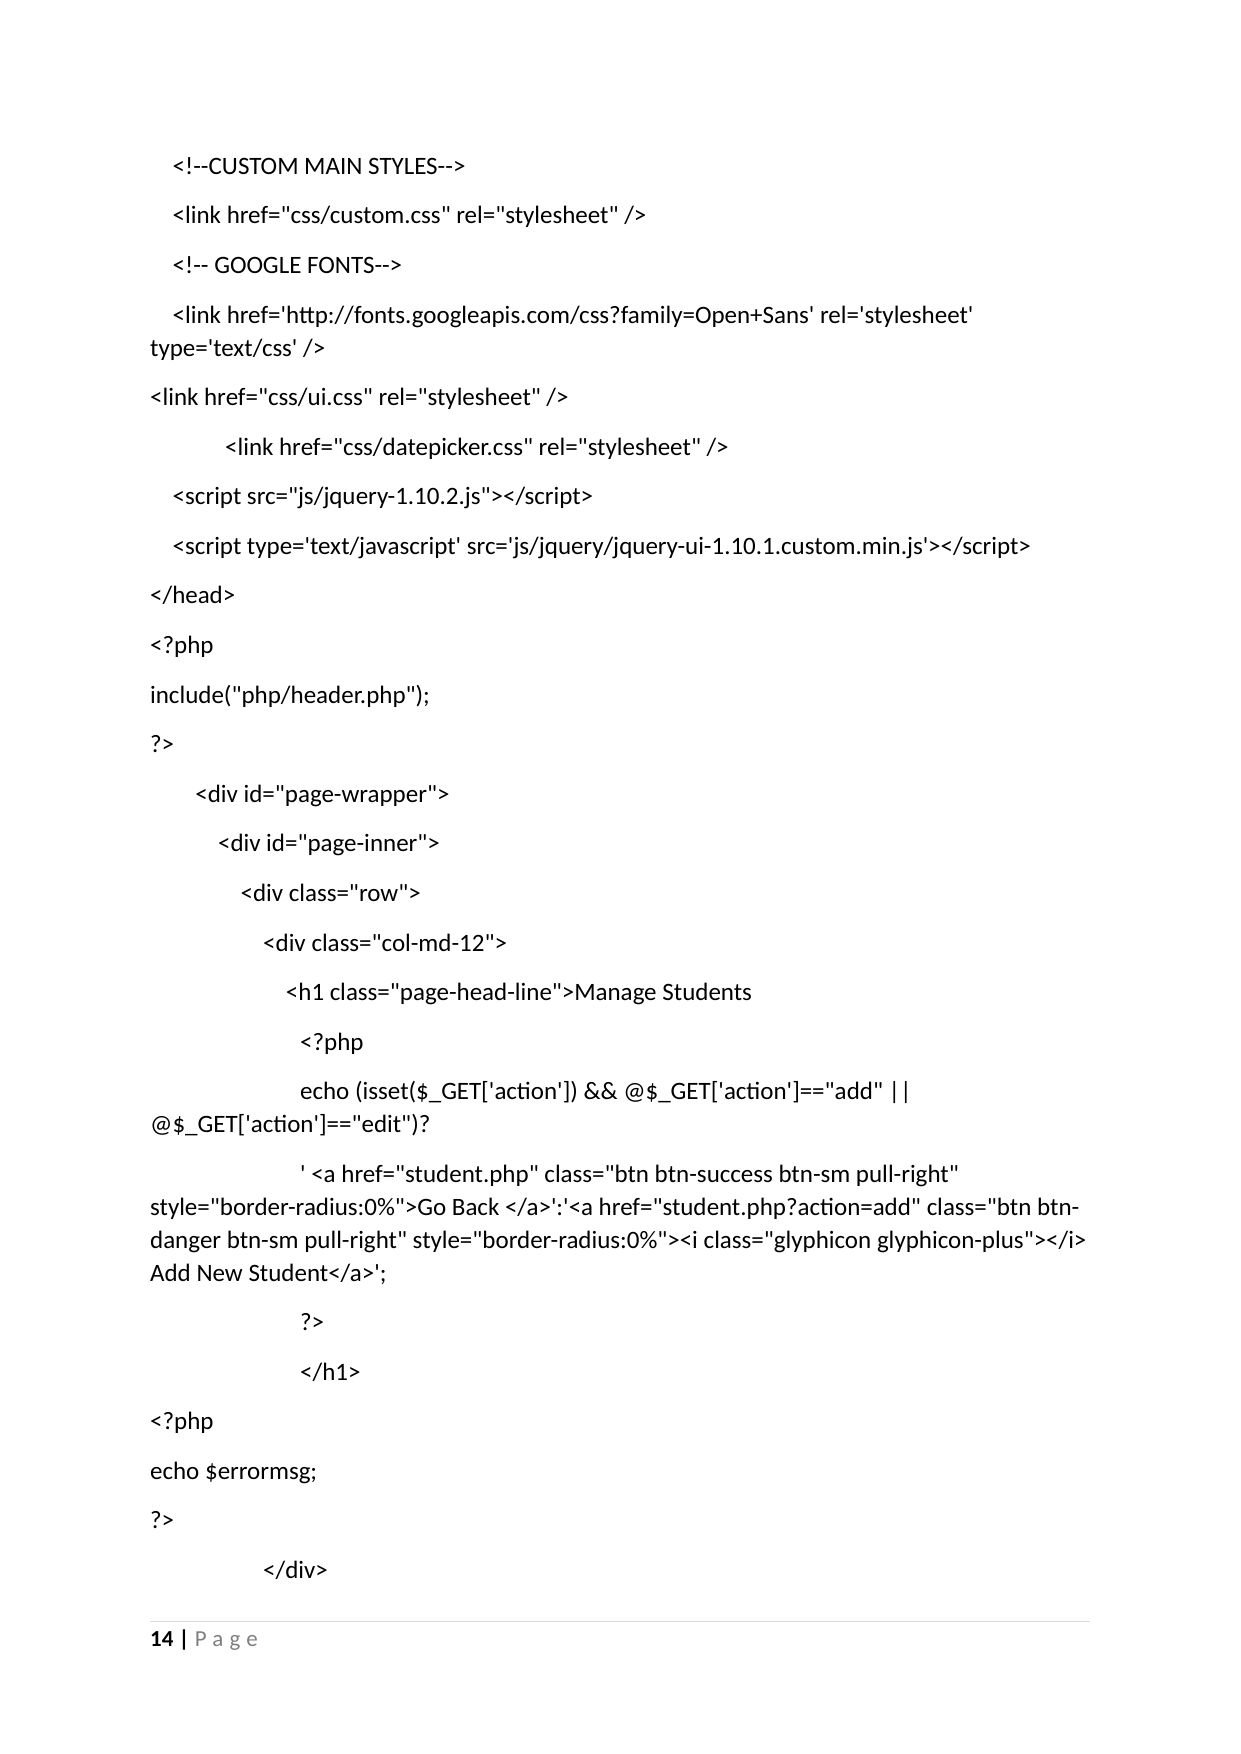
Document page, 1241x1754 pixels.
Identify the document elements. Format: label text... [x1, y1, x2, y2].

text </head> [150, 579, 1090, 610]
text <link href="css/datepicker.css" rel="stylesheet" /> [150, 431, 1090, 461]
text ?> [150, 1306, 1090, 1337]
text <script type='text/javascript' src='js/jquery/jquery-ui-1.10.1.custom.min.js'></script> [150, 530, 1090, 561]
text <?php [150, 629, 1090, 660]
text </div> [150, 1554, 1090, 1585]
text include("php/header.php"); [150, 679, 1090, 709]
text <?php [150, 1026, 1090, 1056]
text echo (isset($_GET['action']) && @$_GET['action']=="add" || @$_GET['action']=="edit")? [150, 1075, 1090, 1139]
text <div id="page-wrapper"> [150, 778, 1090, 808]
text </h1> [225, 1356, 1090, 1386]
text <script src="js/jquery-1.10.2.js"></script> [150, 480, 1090, 511]
text <!-- GOOGLE FONTS--> [150, 249, 1090, 280]
text <link href='http://fonts.googleapis.com/css?family=Open+Sans' rel='stylesheet' type='text/css' /> [150, 299, 1090, 362]
text <link href="css/ui.css" rel="stylesheet" /> [150, 381, 1090, 412]
text <link href="css/custom.css" rel="stylesheet" /> [150, 199, 1090, 230]
text ?> [150, 1504, 1090, 1535]
text <?php [150, 1405, 1090, 1436]
text <div id="page-inner"> [150, 827, 1090, 858]
text ?> [150, 728, 1090, 759]
text <!--CUSTOM MAIN STYLES--> [150, 150, 1090, 181]
text ' <a href="student.php" class="btn btn-success btn-sm pull-right" style="border-radius:0%">Go Back </a>':'<a href="student.php?action=add" class="btn btn-danger btn-sm pull-right" style="border-radius:0%"><i class="glyphicon glyphicon-plus"></i> Add New Student</a>'; [150, 1158, 1090, 1287]
text echo $errormsg; [150, 1455, 1090, 1486]
text <h1 class="page-head-line">Manage Students [150, 976, 1090, 1007]
text <div class="col-md-12"> [150, 927, 1090, 957]
text <div class="row"> [150, 877, 1090, 908]
